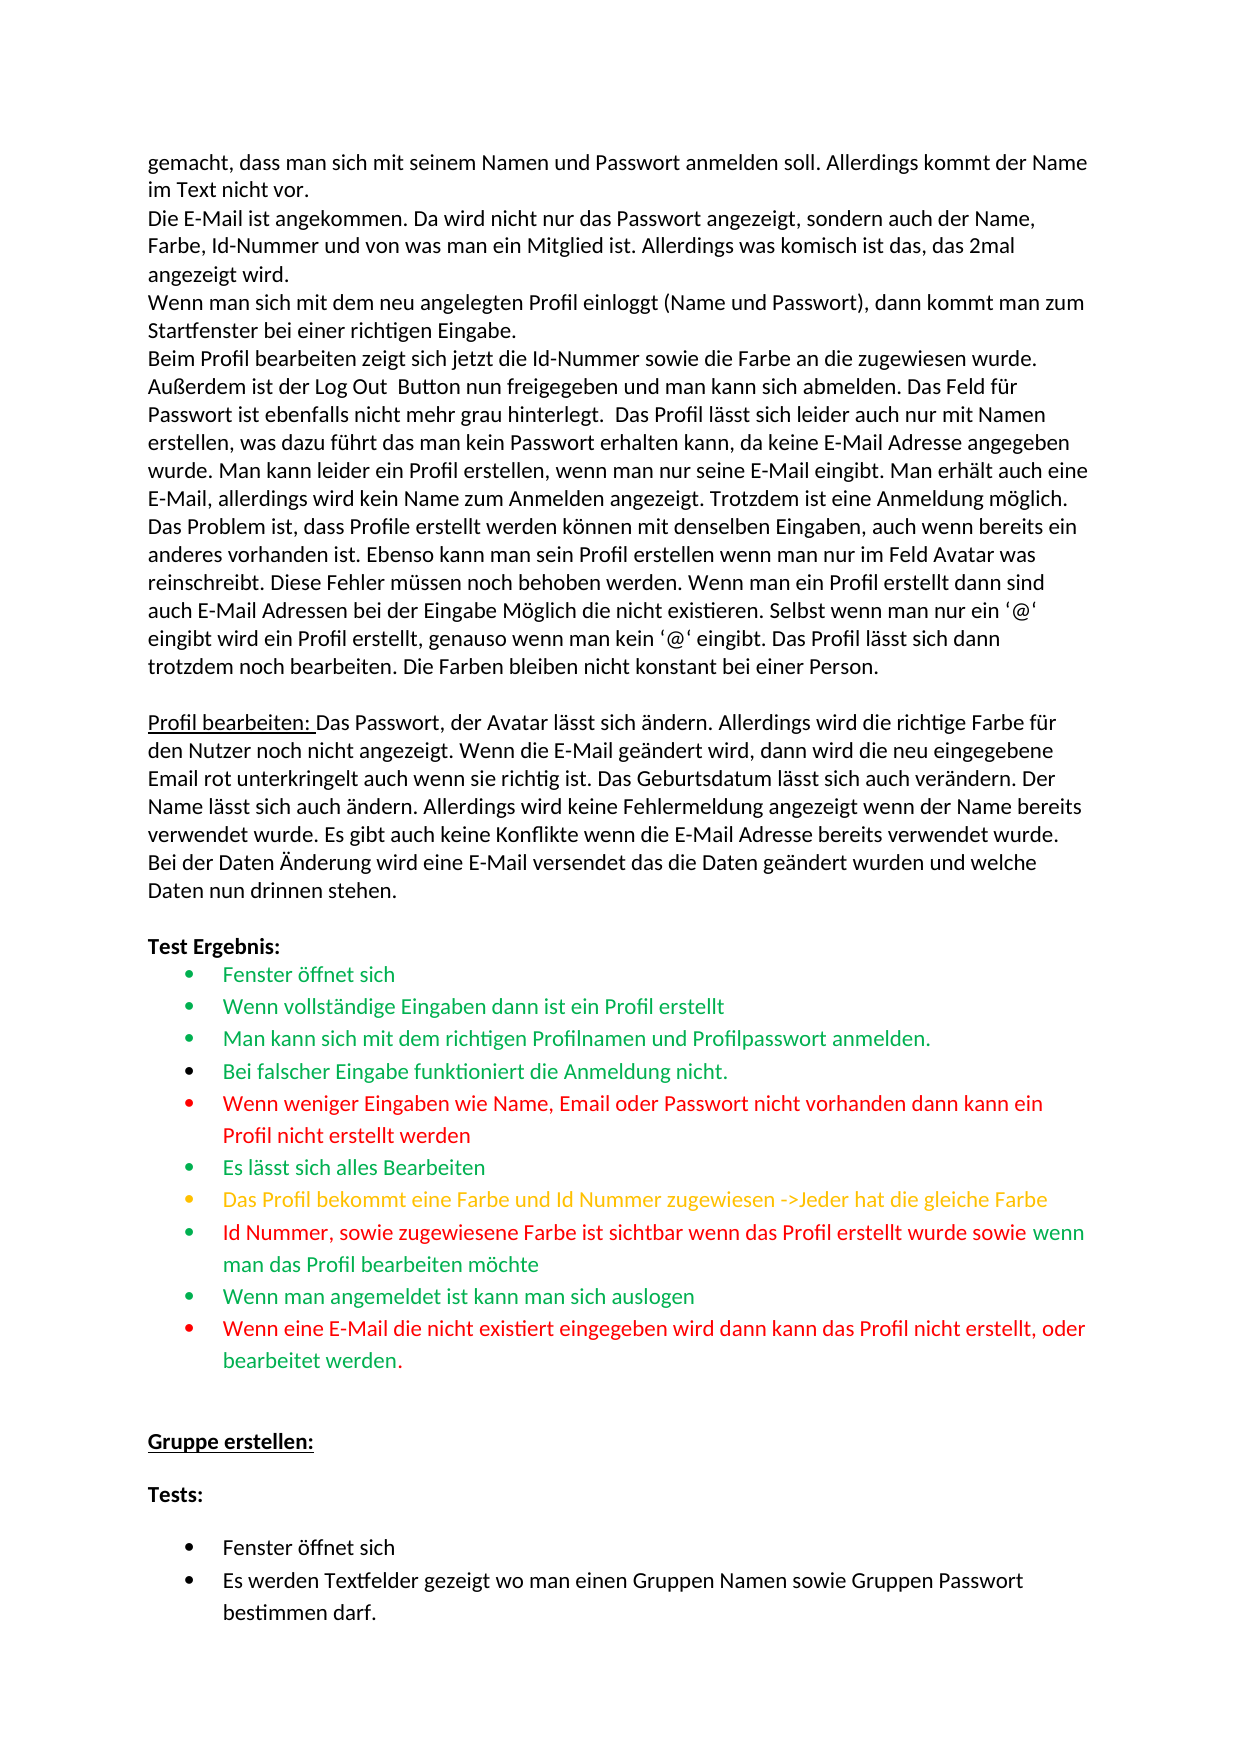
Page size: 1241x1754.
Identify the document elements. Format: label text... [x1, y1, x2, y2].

list Es lässt sich alles Bearbeiten [185, 1153, 1093, 1181]
list Id Nummer, sowie zugewiesene Farbe ist sichtbar wenn das Profil erstellt wurde sowie wenn man das Profil bearbeiten möchte [185, 1218, 1093, 1278]
text Die E-Mail ist angekommen. Da wird nicht nur das Passwort angezeigt, sondern auch der Name, Farbe, Id-Nummer und von was man ein Mitglied ist. Allerdings was komisch ist das, das 2mal angezeigt wird. [148, 204, 1093, 288]
text Wenn man sich mit dem neu angelegten Profil einloggt (Name und Passwort), dann kommt man zum Startfenster bei einer richtigen Eingabe. [148, 288, 1093, 344]
list Wenn man angemeldet ist kann man sich auslogen [185, 1282, 1093, 1310]
list Wenn vollständige Eingaben dann ist ein Profil erstellt [185, 992, 1093, 1020]
list Man kann sich mit dem richtigen Profilnamen und Profilpasswort anmelden. [185, 1024, 1093, 1053]
text Test Ergebnis: [148, 932, 1093, 960]
text Profil bearbeiten: Das Passwort, der Avatar lässt sich ändern. Allerdings wird die richtige Farbe für den Nutzer noch nicht angezeigt. Wenn die E-Mail geändert wird, dann wird die neu eingegebene Email rot unterkringelt auch wenn sie richtig ist. Das Geburtsdatum lässt sich auch verändern. Der Name lässt sich auch ändern. Allerdings wird keine Fehlermeldung angezeigt wenn der Name bereits verwendet wurde. Es gibt auch keine Konflikte wenn die E-Mail Adresse bereits verwendet wurde. Bei der Daten Änderung wird eine E-Mail versendet das die Daten geändert wurden und welche Daten nun drinnen stehen. [148, 708, 1093, 904]
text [148, 148, 1093, 204]
text Außerdem ist der Log Out Button nun freigegeben und man kann sich abmelden. Das Feld für Passwort ist ebenfalls nicht mehr grau hinterlegt. Das Profil lässt sich leider auch nur mit Namen erstellen, was dazu führt das man kein Passwort erhalten kann, da keine E-Mail Adresse angegeben wurde. Man kann leider ein Profil erstellen, wenn man nur seine E-Mail eingibt. Man erhält auch eine E-Mail, allerdings wird kein Name zum Anmelden angezeigt. Trotzdem ist eine Anmeldung möglich. Das Problem ist, dass Profile erstellt werden können mit denselben Eingaben, auch wenn bereits ein anderes vorhanden ist. Ebenso kann man sein Profil erstellen wenn man nur im Feld Avatar was reinschreibt. Diese Fehler müssen noch behoben werden. Wenn man ein Profil erstellt dann sind auch E-Mail Adressen bei der Eingabe Möglich die nicht existieren. Selbst wenn man nur ein ‘@‘ eingibt wird ein Profil erstellt, genauso wenn man kein ‘@‘ eingibt. Das Profil lässt sich dann trotzdem noch bearbeiten. Die Farben bleiben nicht konstant bei einer Person. [148, 372, 1093, 680]
list Es werden Textfelder gezeigt wo man einen Gruppen Namen sowie Gruppen Passwort bestimmen darf. [185, 1566, 1093, 1626]
list Bei falscher Eingabe funktioniert die Anmeldung nicht. [185, 1057, 1093, 1085]
text Tests: [148, 1481, 1093, 1508]
text Beim Profil bearbeiten zeigt sich jetzt die Id-Nummer sowie die Farbe an die zugewiesen wurde. [148, 344, 1093, 372]
list Fenster öffnet sich [185, 960, 1093, 988]
text Gruppe erstellen: [148, 1427, 1093, 1456]
list Wenn weniger Eingaben wie Name, Email oder Passwort nicht vorhanden dann kann ein Profil nicht erstellt werden [185, 1089, 1093, 1149]
list Wenn eine E-Mail die nicht existiert eingegeben wird dann kann das Profil nicht erstellt, oder bearbeitet werden. [185, 1314, 1093, 1374]
list Das Profil bekommt eine Farbe und Id Nummer zugewiesen ->Jeder hat die gleiche Farbe [185, 1186, 1093, 1213]
list Fenster öffnet sich [185, 1533, 1093, 1562]
